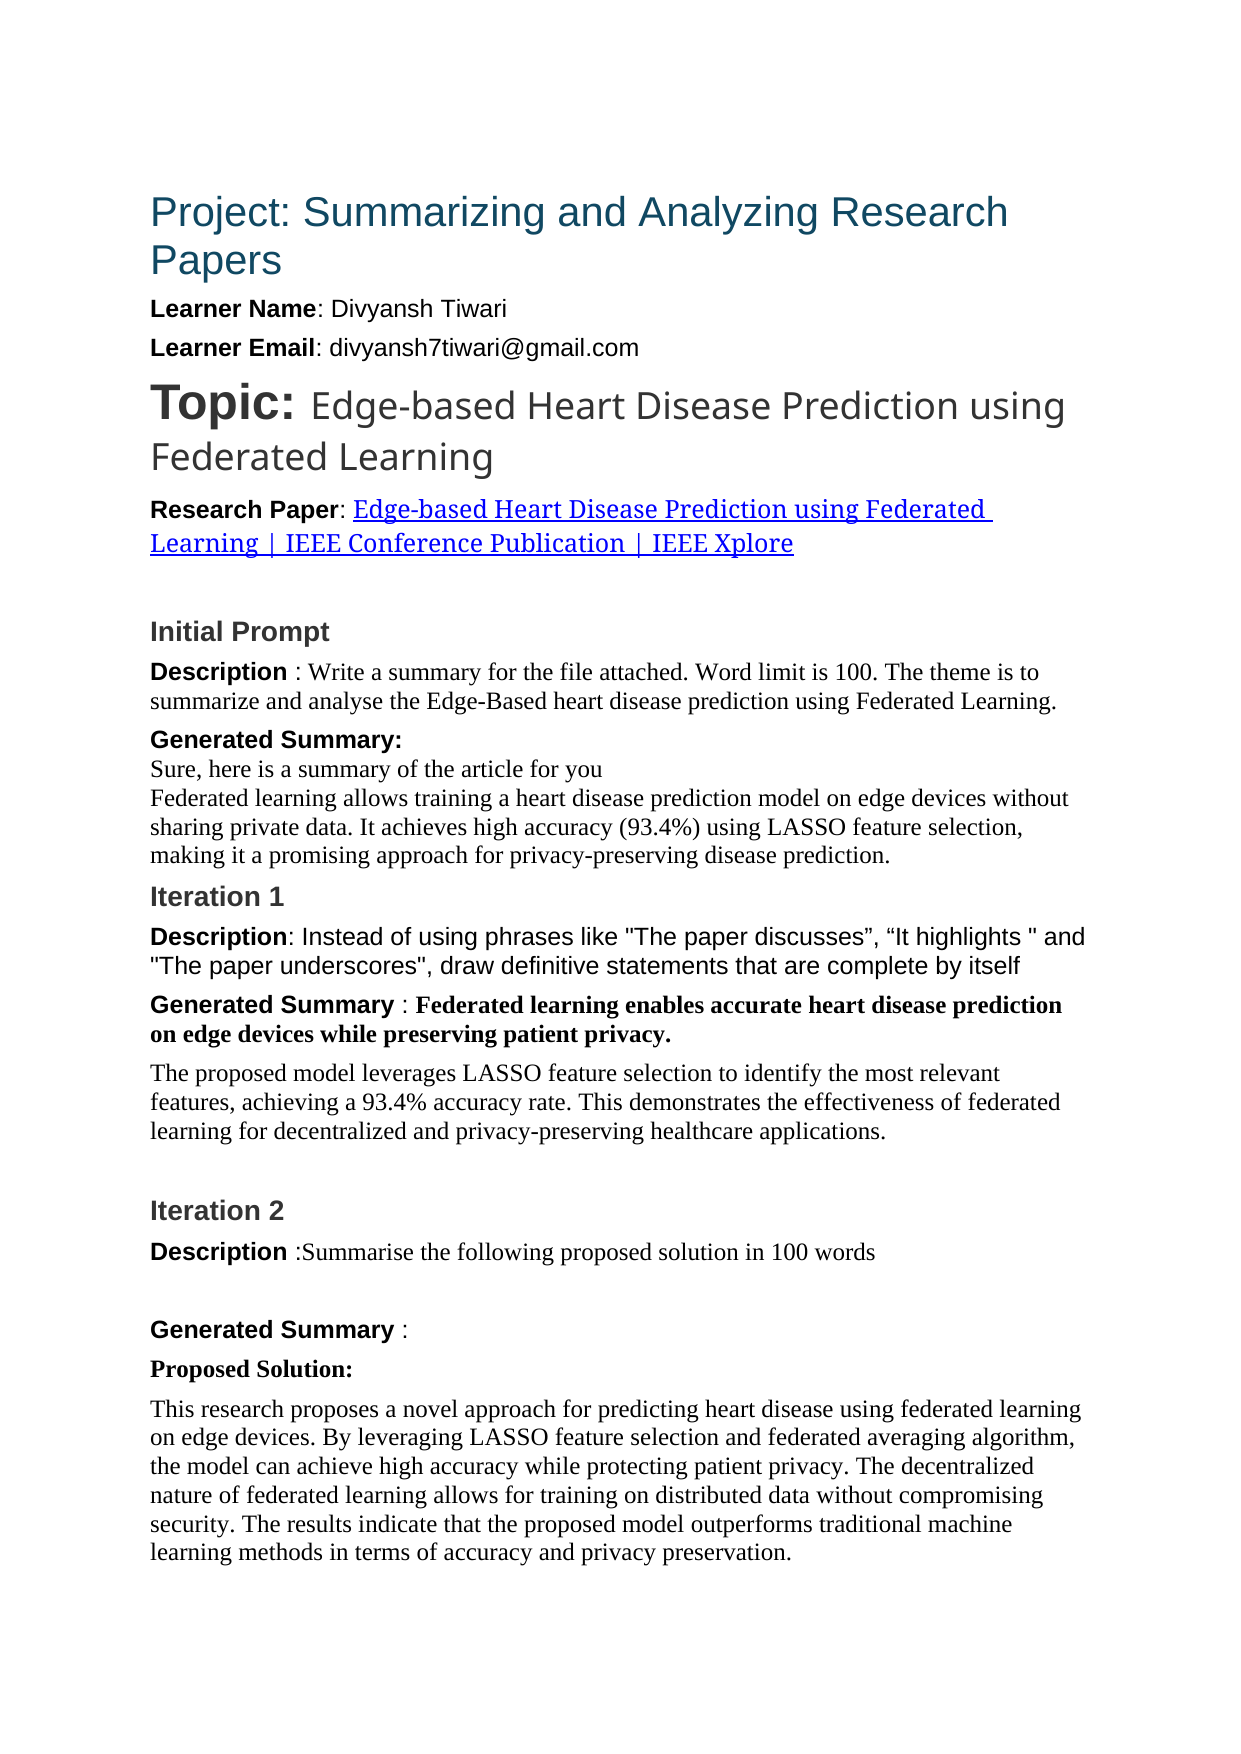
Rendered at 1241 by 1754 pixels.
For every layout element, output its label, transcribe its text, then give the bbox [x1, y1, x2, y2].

subtitle Iteration 1 [150, 879, 1090, 912]
text The proposed model leverages LASSO feature selection to identify the most relevant features, achieving a 93.4% accuracy rate. This demonstrates the effectiveness of federated learning for decentralized and privacy-preserving healthcare applications. [150, 1058, 1090, 1144]
text Description: Instead of using phrases like "The paper discusses”, “It highlights " and "The paper underscores", draw definitive statements that are complete by itself [150, 922, 1090, 980]
text This research proposes a novel approach for predicting heart disease using federated learning on edge devices. By leveraging LASSO feature selection and federated averaging algorithm, the model can achieve high accuracy while protecting patient privacy. The decentralized nature of federated learning allows for training on distributed data without compromising security. The results indicate that the proposed model outperforms traditional machine learning methods in terms of accuracy and privacy preservation. [150, 1394, 1090, 1566]
subtitle Project: Summarizing and Analyzing Research Papers [150, 187, 1090, 283]
text Learner Name: Divyansh Tiwari [150, 294, 1090, 322]
text Description : Write a summary for the file attached. Word limit is 100. The theme is to summarize and analyse the Edge-Based heart disease prediction using Federated Learning. [150, 657, 1090, 715]
text Research Paper: Edge-based Heart Disease Prediction using Federated Learning | IEEE Conference Publication | IEEE Xplore [150, 491, 1090, 559]
text Federated learning allows training a heart disease prediction model on edge devices without sharing private data. It achieves high accuracy (93.4%) using LASSO feature selection, making it a promising approach for privacy-preserving disease prediction. [150, 783, 1090, 869]
text Proposed Solution: [150, 1354, 1090, 1383]
text Generated Summary : Federated learning enables accurate heart disease prediction on edge devices while preserving patient privacy. [150, 990, 1090, 1048]
text Generated Summary : [150, 1315, 1090, 1344]
text Sure, here is a summary of the article for you [150, 754, 1090, 783]
subtitle Iteration 2 [150, 1194, 1090, 1226]
subtitle Topic: Edge-based Heart Disease Prediction using Federated Learning [150, 372, 1090, 481]
subtitle Initial Prompt [150, 614, 1090, 647]
text Description :Summarise the following proposed solution in 100 words [150, 1237, 1090, 1266]
text Learner Email: divyansh7tiwari@gmail.com [150, 333, 1090, 362]
text Generated Summary: [150, 725, 1090, 754]
